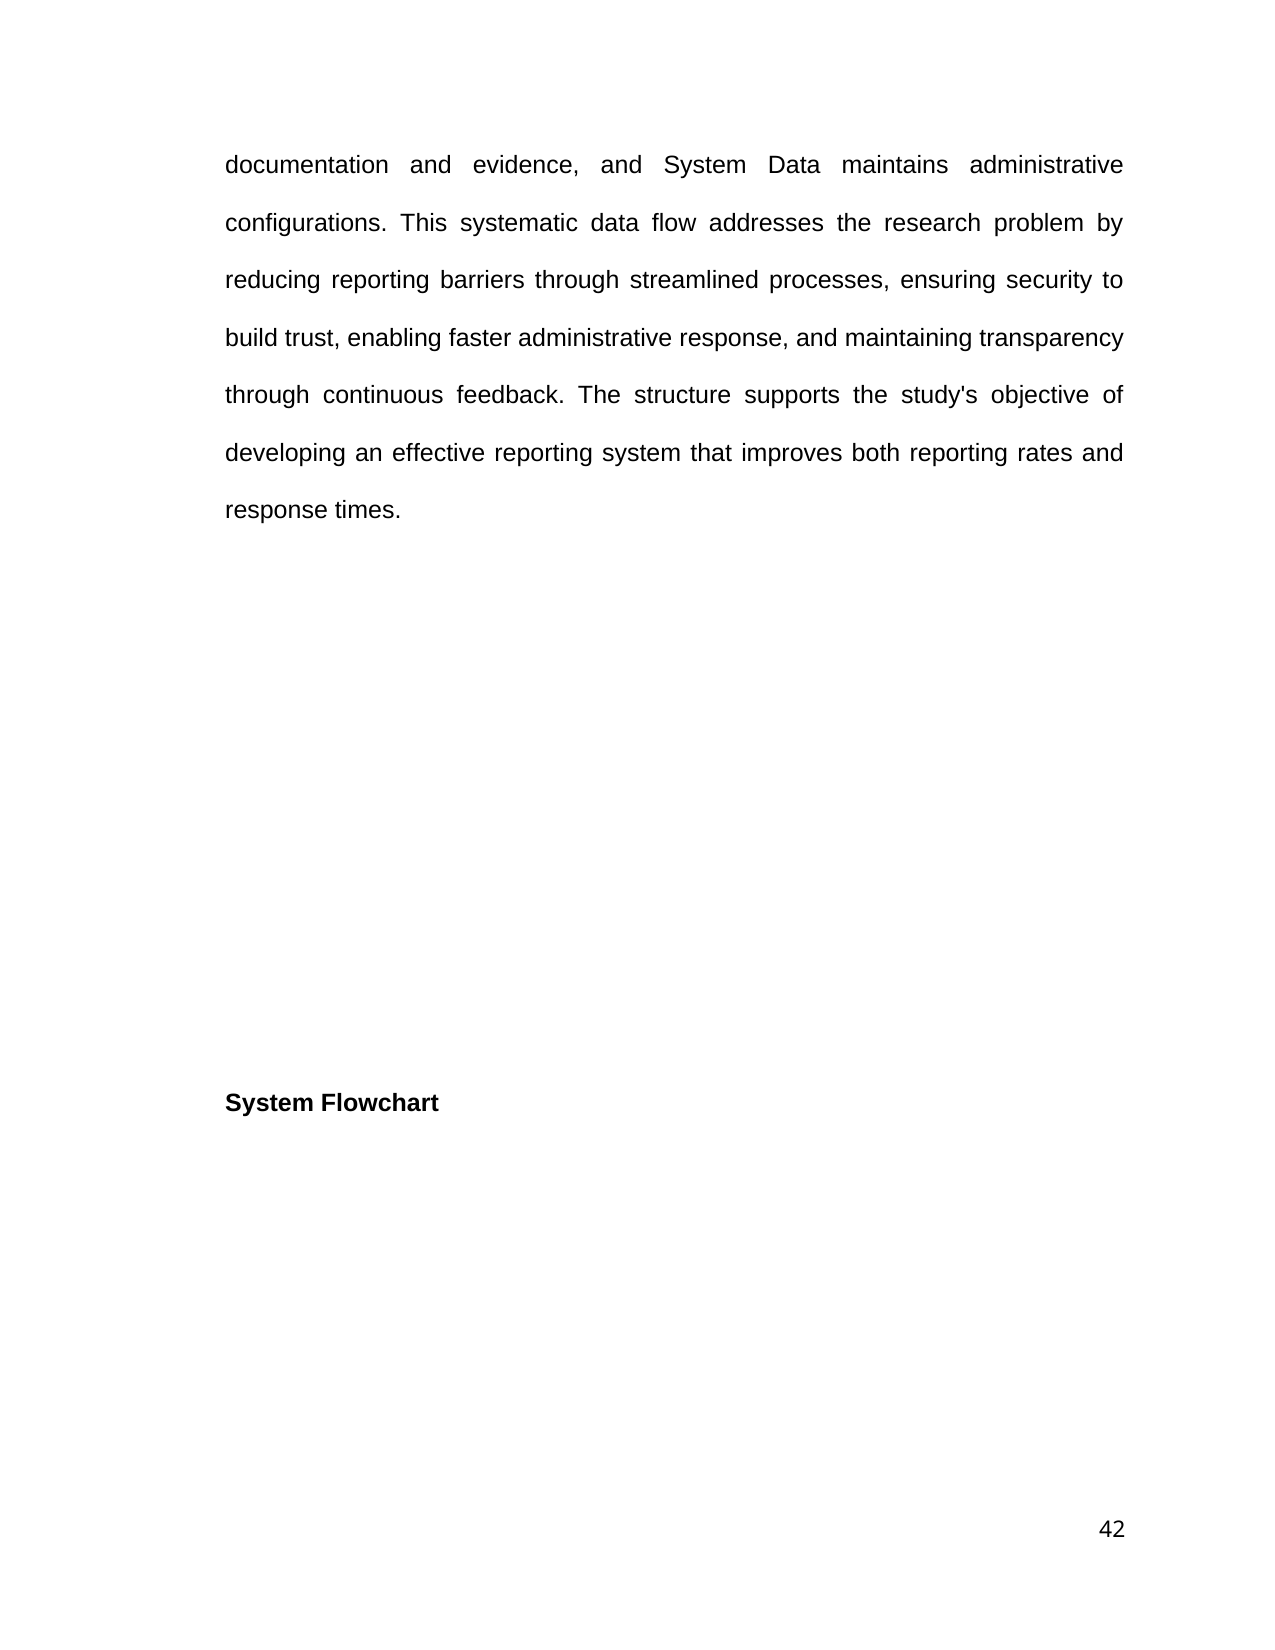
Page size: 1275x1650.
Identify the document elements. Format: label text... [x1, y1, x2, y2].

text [225, 150, 1125, 524]
text System Flowchart [225, 1088, 1125, 1117]
